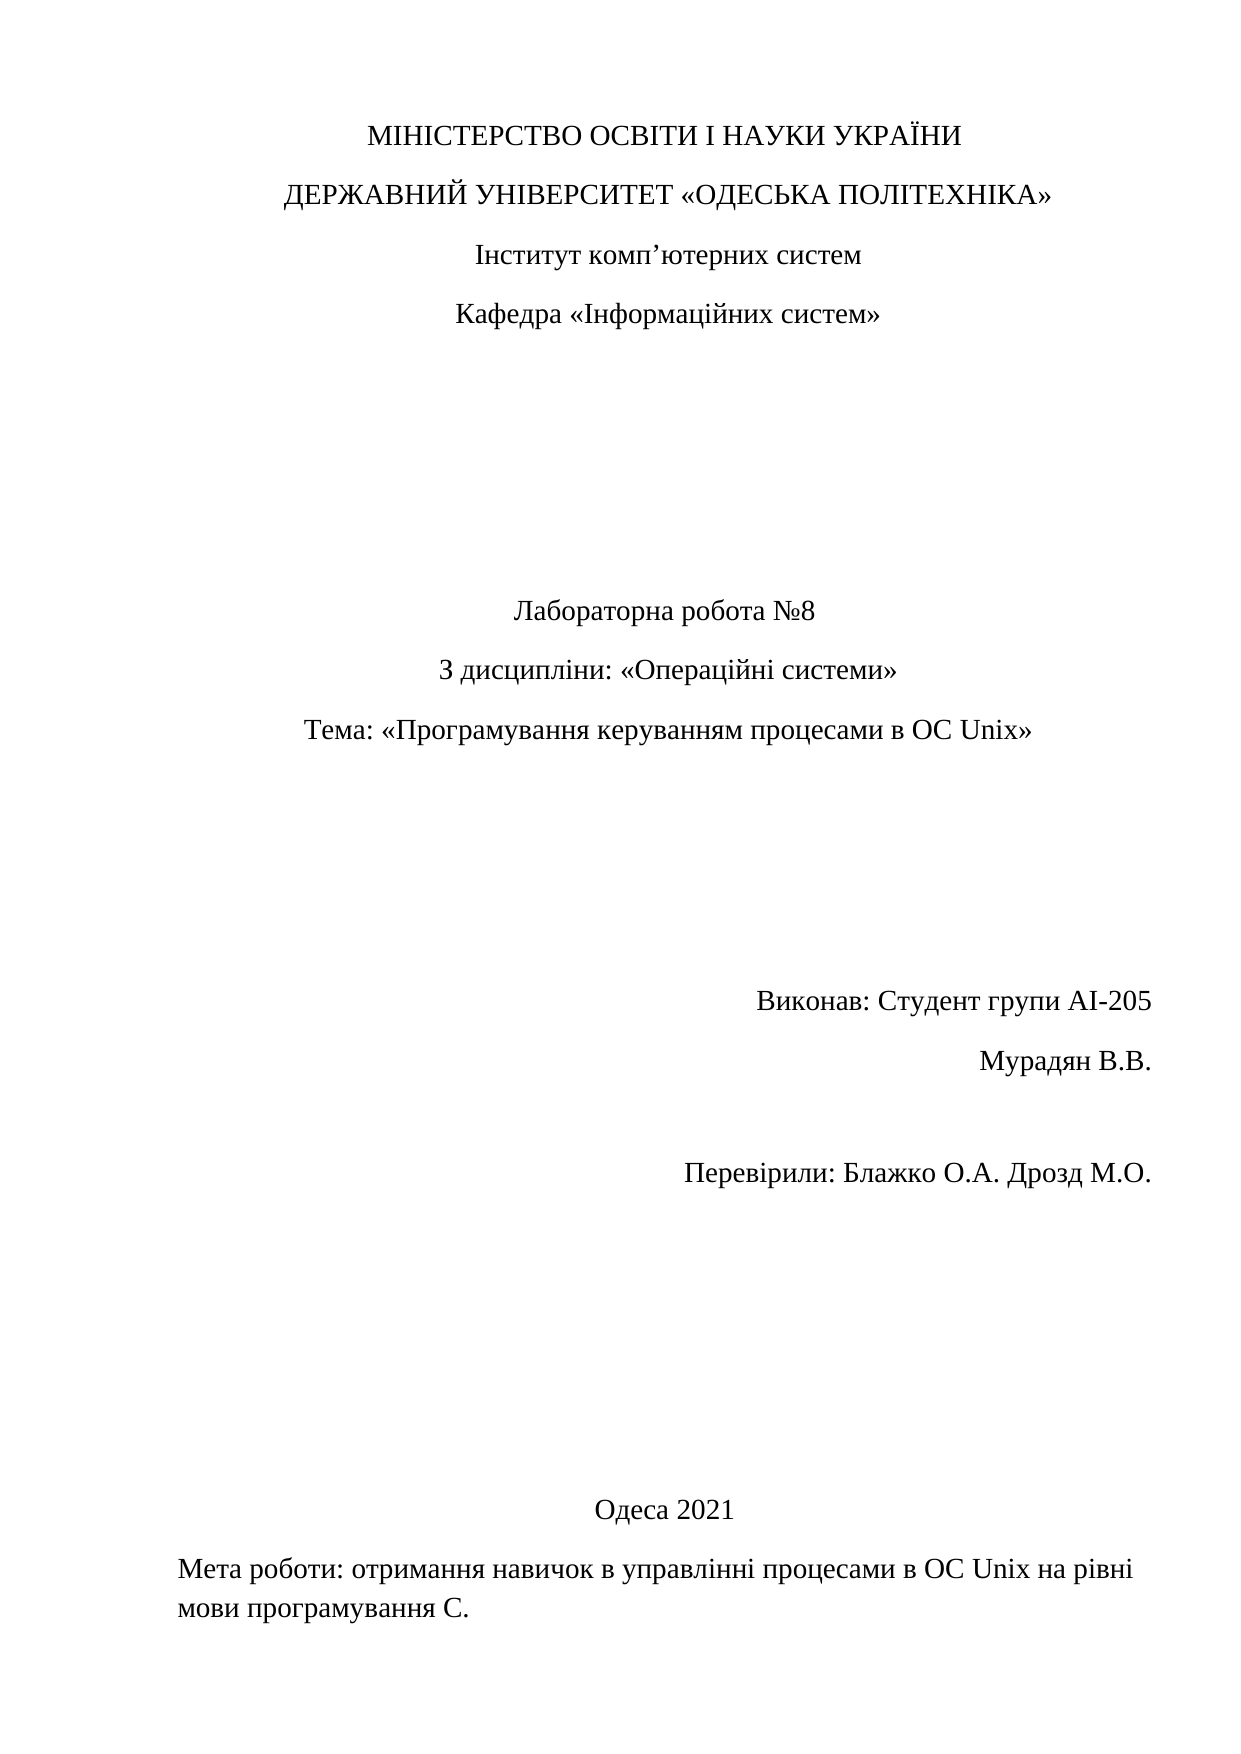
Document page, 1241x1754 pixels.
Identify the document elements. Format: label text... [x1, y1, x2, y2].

text Лабораторна робота №8 [177, 593, 1152, 627]
text Одеса 2021 [177, 1492, 1152, 1526]
text Тема: «Програмування керуванням процесами в ОС Unix» [177, 712, 1152, 745]
text МІНІСТЕРСТВО ОСВІТИ І НАУКИ УКРАЇНИ [177, 118, 1152, 152]
text Мета роботи: отримання навичок в управлінні процесами в ОС Unix на рівні мови програмування С. [177, 1552, 1152, 1624]
text Виконав: Студент групи АІ-205 [177, 983, 1152, 1017]
text Перевірили: Блажко О.А. Дрозд М.О. [177, 1155, 1152, 1189]
text Інститут комп’ютерних систем [177, 237, 1152, 270]
text З дисципліни: «Операційні системи» [177, 652, 1152, 686]
text Мурадян В.В. [177, 1043, 1152, 1076]
text ДЕРЖАВНИЙ УНІВЕРСИТЕТ «ОДЕСЬКА ПОЛІТЕХНІКА» [177, 177, 1152, 211]
text Кафедра «Інформаційних систем» [177, 296, 1152, 330]
